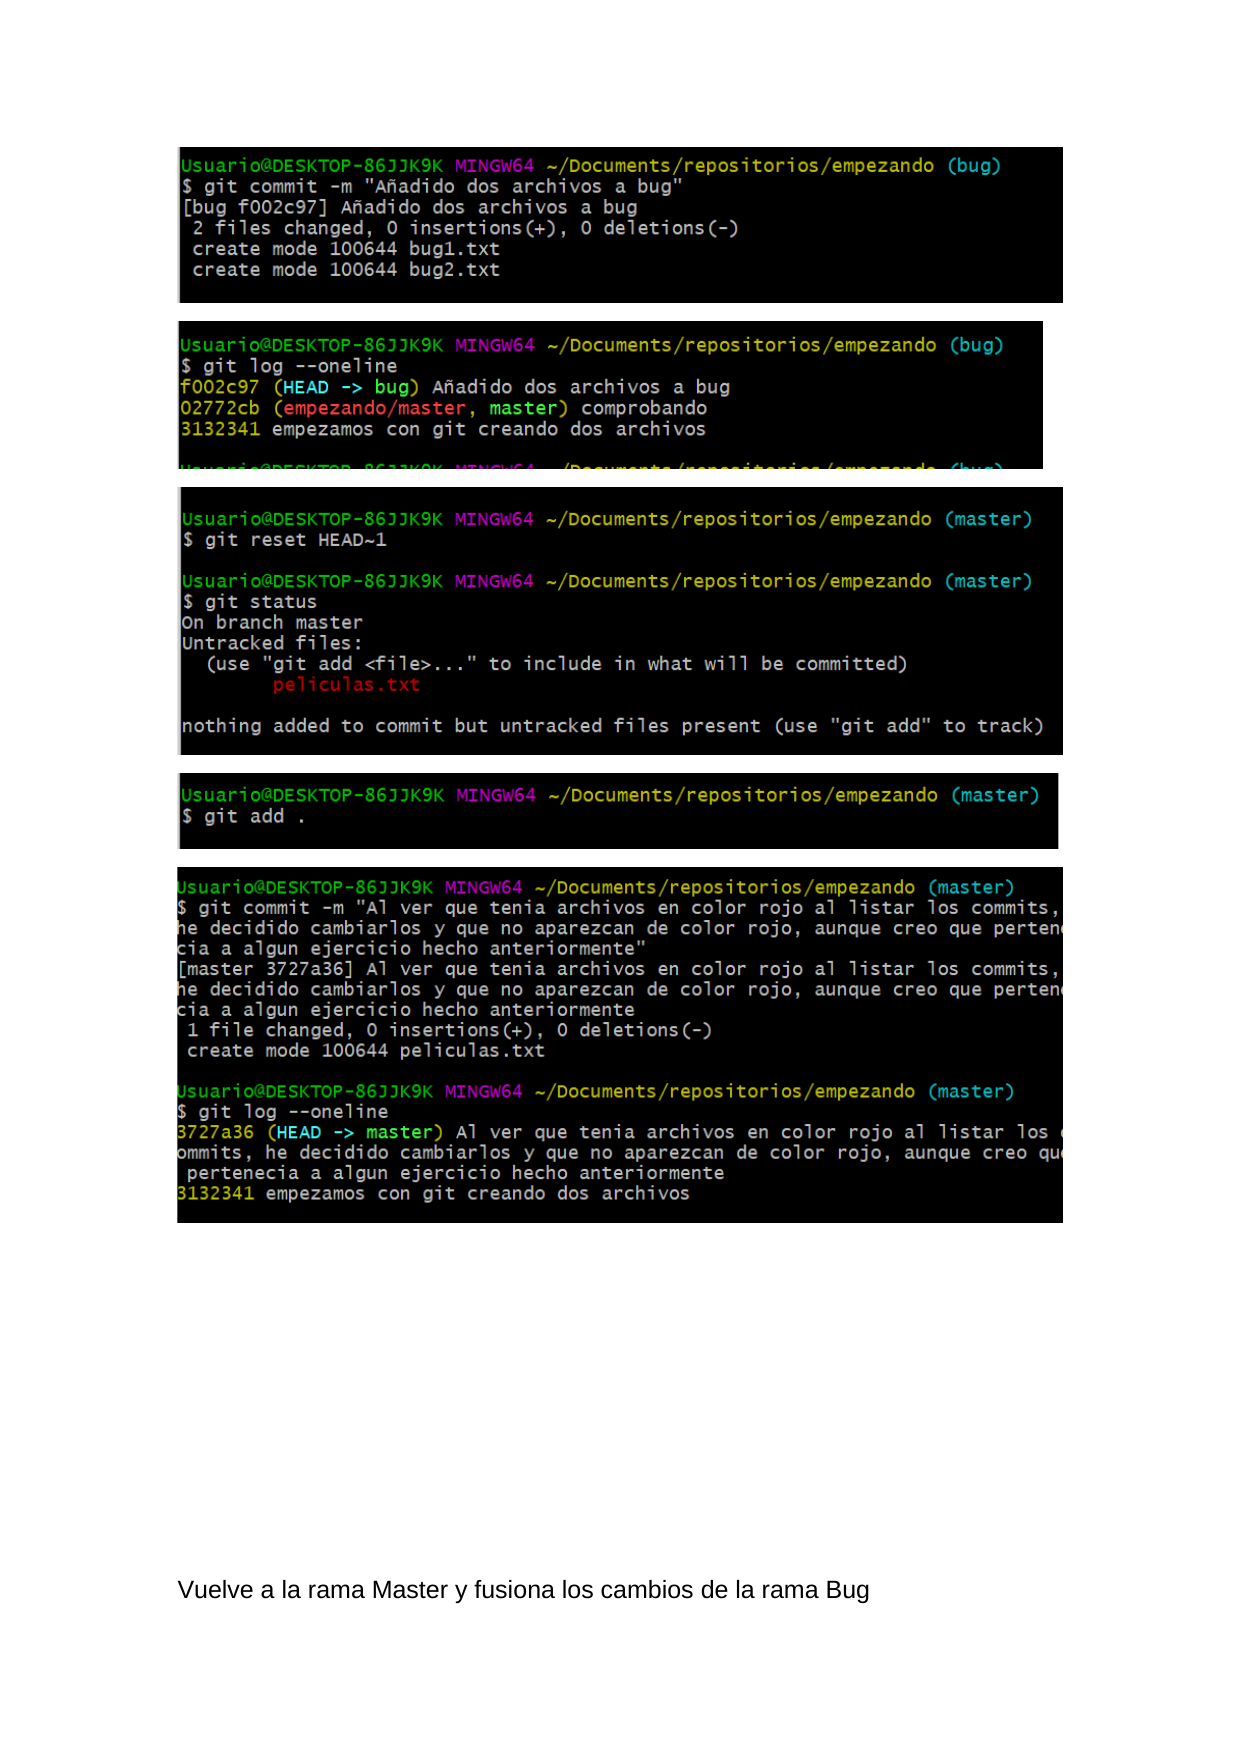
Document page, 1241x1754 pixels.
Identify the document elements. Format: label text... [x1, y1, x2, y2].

picture [177, 773, 1059, 849]
text Vuelve a la rama Master y fusiona los cambios de la rama Bug [177, 1575, 1063, 1604]
picture [177, 487, 1063, 755]
picture [177, 867, 1063, 1223]
picture [177, 321, 1043, 469]
picture [177, 147, 1063, 303]
